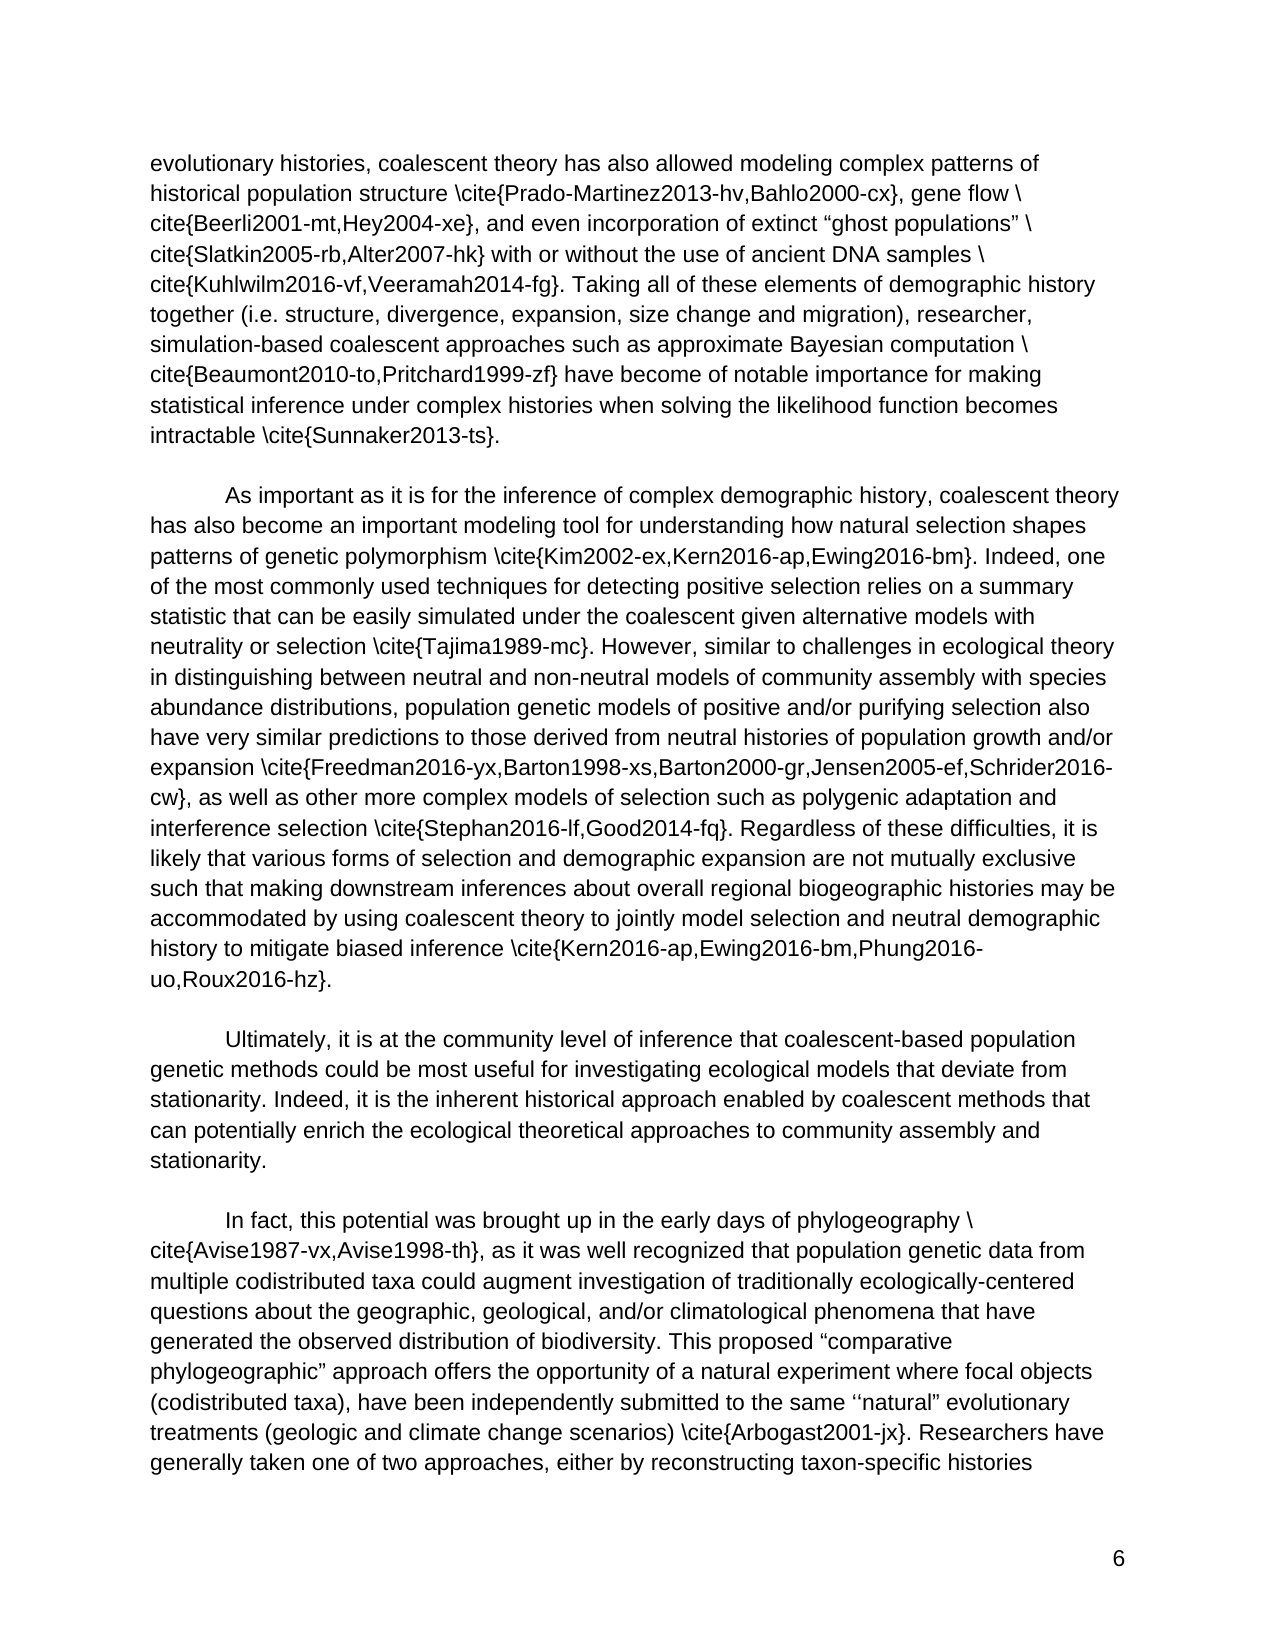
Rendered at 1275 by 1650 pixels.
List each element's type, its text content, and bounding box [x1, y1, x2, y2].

text As important as it is for the inference of complex demographic history, coalescent theory has also become an important modeling tool for understanding how natural selection shapes patterns of genetic polymorphism \cite{Kim2002-ex,Kern2016-ap,Ewing2016-bm}. Indeed, one of the most commonly used techniques for detecting positive selection relies on a summary statistic that can be easily simulated under the coalescent given alternative models with neutrality or selection \cite{Tajima1989-mc}. However, similar to challenges in ecological theory in distinguishing between neutral and non-neutral models of community assembly with species abundance distributions, population genetic models of positive and/or purifying selection also have very similar predictions to those derived from neutral histories of population growth and/or expansion \cite{Freedman2016-yx,Barton1998-xs,Barton2000-gr,Jensen2005-ef,Schrider2016-cw}, as well as other more complex models of selection such as polygenic adaptation and interference selection \cite{Stephan2016-lf,Good2014-fq}. Regardless of these difficulties, it is likely that various forms of selection and demographic expansion are not mutually exclusive such that making downstream inferences about overall regional biogeographic histories may be accommodated by using coalescent theory to jointly model selection and neutral demographic history to mitigate biased inference \cite{Kern2016-ap,Ewing2016-bm,Phung2016-uo,Roux2016-hz}. [150, 482, 1125, 992]
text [150, 150, 1125, 448]
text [150, 1207, 1125, 1475]
text Ultimately, it is at the community level of inference that coalescent-based population genetic methods could be most useful for investigating ecological models that deviate from stationarity. Indeed, it is the inherent historical approach enabled by coalescent methods that can potentially enrich the ecological theoretical approaches to community assembly and stationarity. [150, 1026, 1125, 1173]
